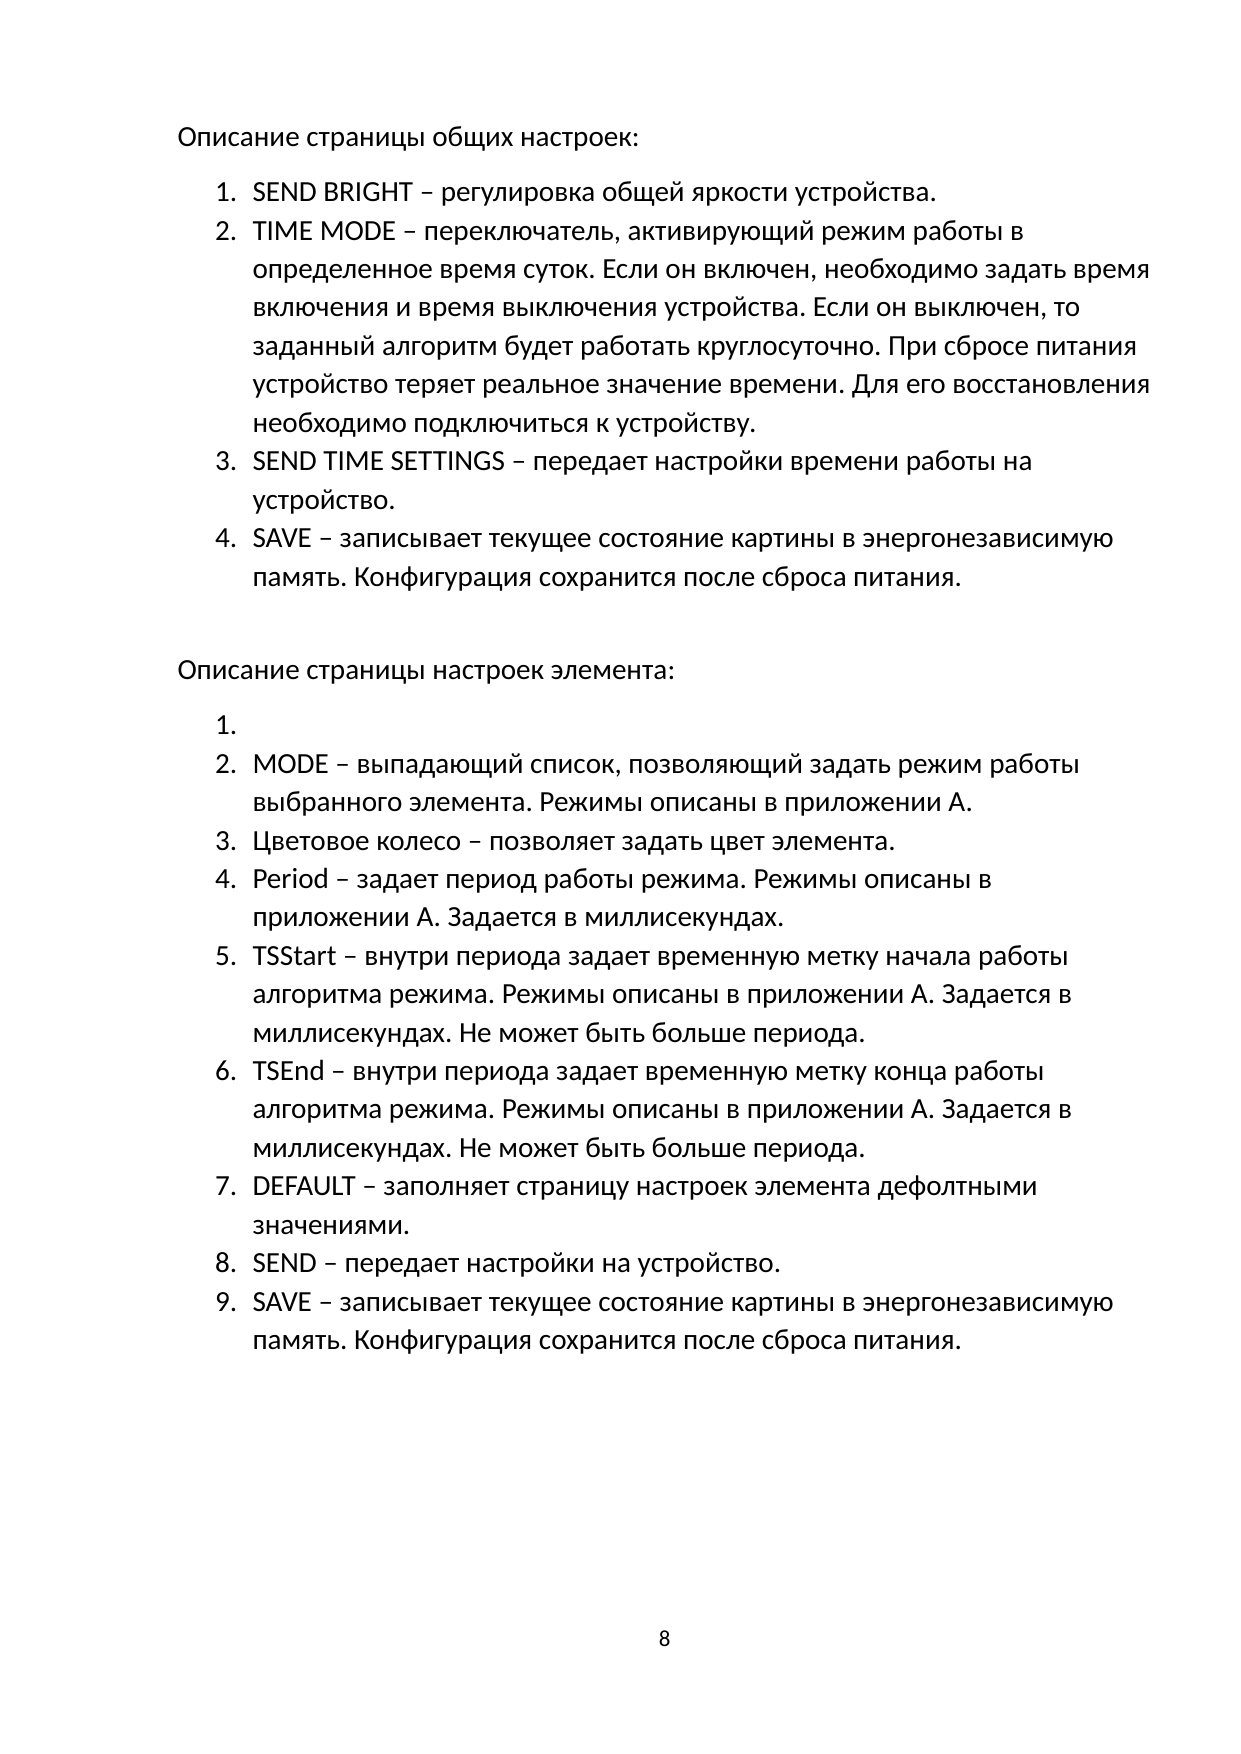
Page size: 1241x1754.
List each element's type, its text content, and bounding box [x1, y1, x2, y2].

list MODE – выпадающий список, позволяющий задать режим работы выбранного элемента. Режимы описаны в приложении А. [215, 745, 1152, 819]
list SAVE – записывает текущее состояние картины в энергонезависимую память. Конфигурация сохранится после сброса питания. [215, 519, 1152, 593]
list TSStart – внутри периода задает временную метку начала работы алгоритма режима. Режимы описаны в приложении А. Задается в миллисекундах. Не может быть больше периода. [215, 937, 1152, 1049]
list Цветовое колесо – позволяет задать цвет элемента. [215, 822, 1152, 857]
list DEFAULT – заполняет страницу настроек элемента дефолтными значениями. [215, 1167, 1152, 1242]
list SEND – передает настройки на устройство. [215, 1244, 1152, 1280]
list TSEnd – внутри периода задает временную метку конца работы алгоритма режима. Режимы описаны в приложении А. Задается в миллисекундах. Не может быть больше периода. [215, 1052, 1152, 1165]
text Описание страницы настроек элемента: [177, 651, 1152, 687]
list SEND TIME SETTINGS – передает настройки времени работы на устройство. [215, 442, 1152, 516]
list SEND BRIGHT – регулировка общей яркости устройства. [215, 173, 1152, 209]
list TIME MODE – переключатель, активирующий режим работы в определенное время суток. Если он включен, необходимо задать время включения и время выключения устройства. Если он выключен, то заданный алгоритм будет работать круглосуточно. При сбросе питания устройство теряет реальное значение времени. Для его восстановления необходимо подключиться к устройству. [215, 212, 1152, 439]
text Описание страницы общих настроек: [177, 118, 1152, 154]
list SAVE – записывает текущее состояние картины в энергонезависимую память. Конфигурация сохранится после сброса питания. [215, 1283, 1152, 1357]
list Period – задает период работы режима. Режимы описаны в приложении А. Задается в миллисекундах. [215, 860, 1152, 934]
